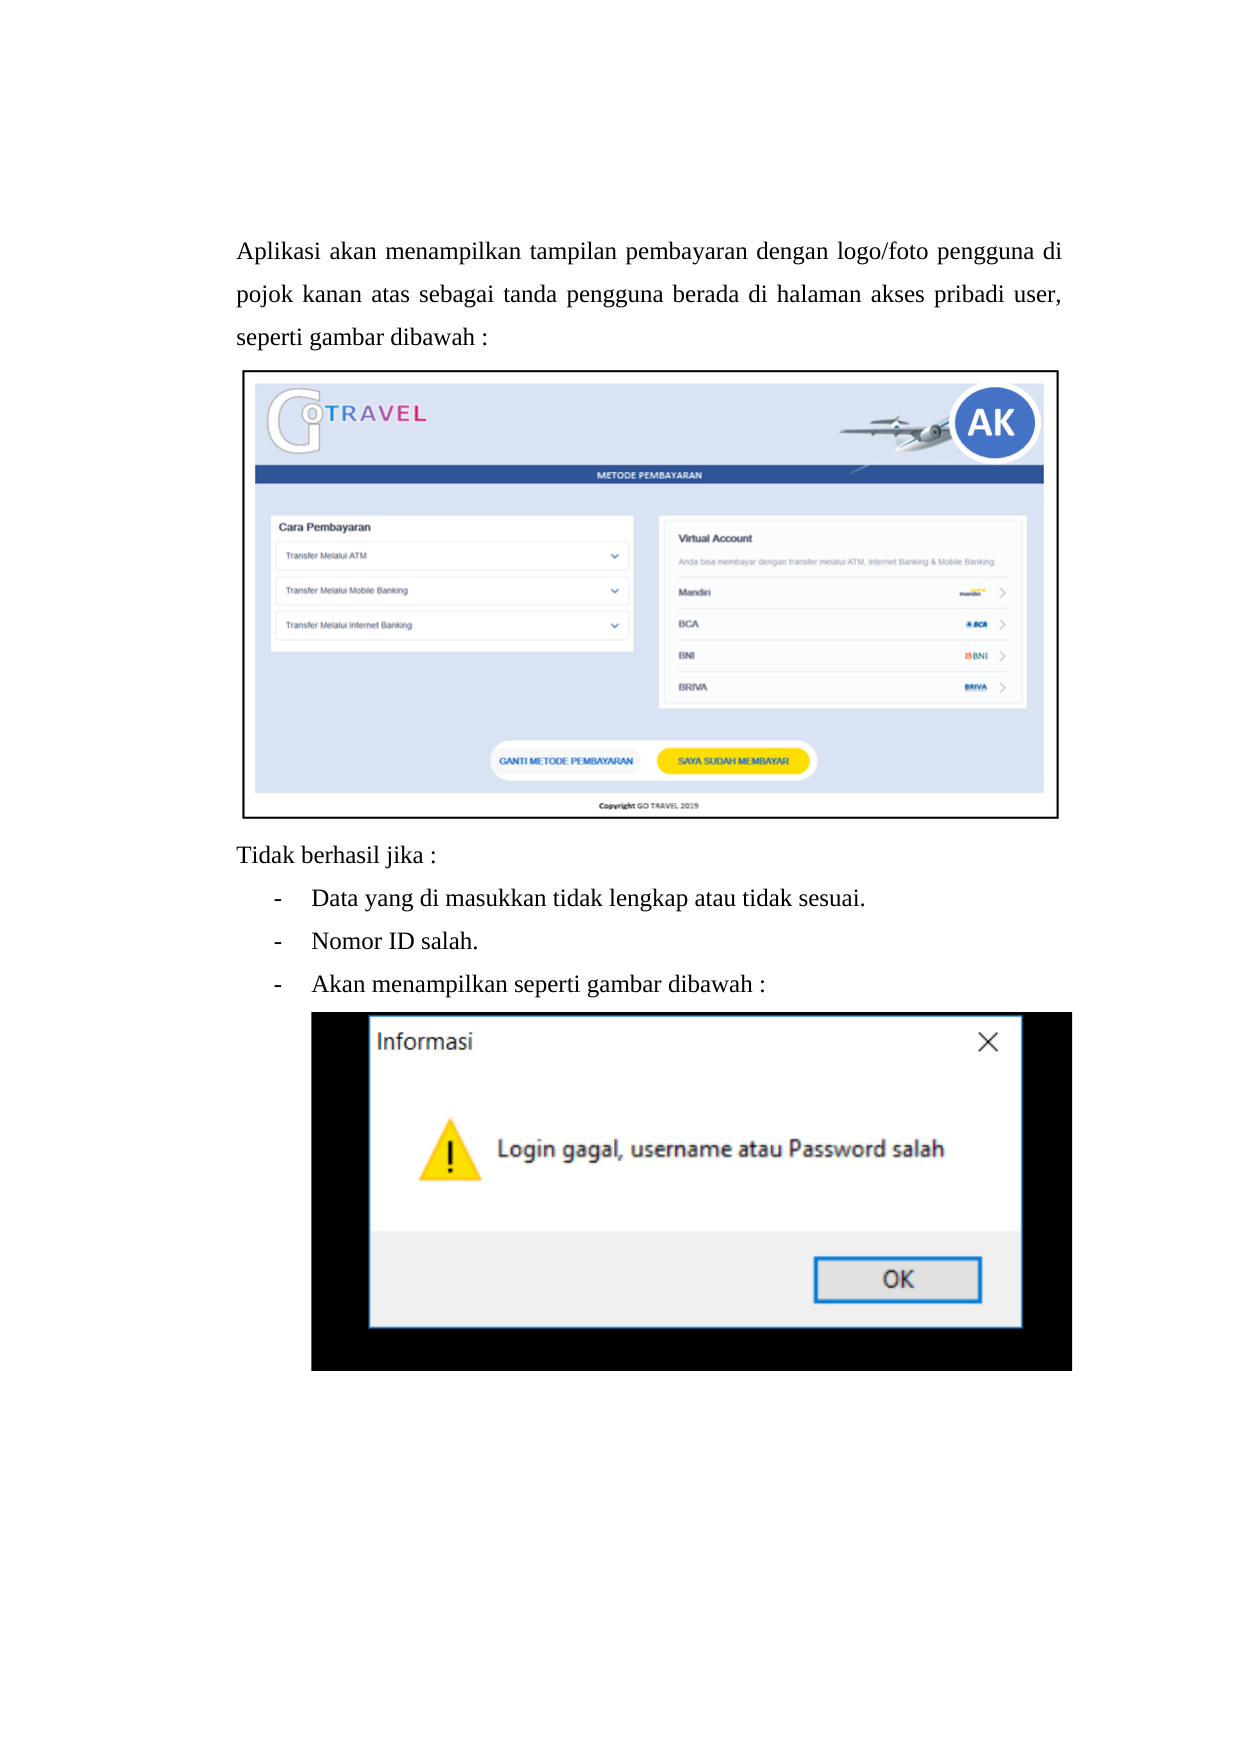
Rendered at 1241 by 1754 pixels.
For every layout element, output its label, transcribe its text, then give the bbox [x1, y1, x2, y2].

list Nomor ID salah. [274, 926, 1063, 955]
text Aplikasi akan menampilkan tampilan pembayaran dengan logo/foto pengguna di pojok kanan atas sebagai tanda pengguna berada di halaman akses pribadi user, seperti gambar dibawah : [236, 236, 1063, 351]
picture [236, 365, 1064, 826]
picture [311, 1012, 1073, 1371]
list Akan menampilkan seperti gambar dibawah : [274, 969, 1063, 998]
text Tidak berhasil jika : [236, 840, 1063, 869]
list Data yang di masukkan tidak lengkap atau tidak sesuai. [274, 883, 1063, 912]
